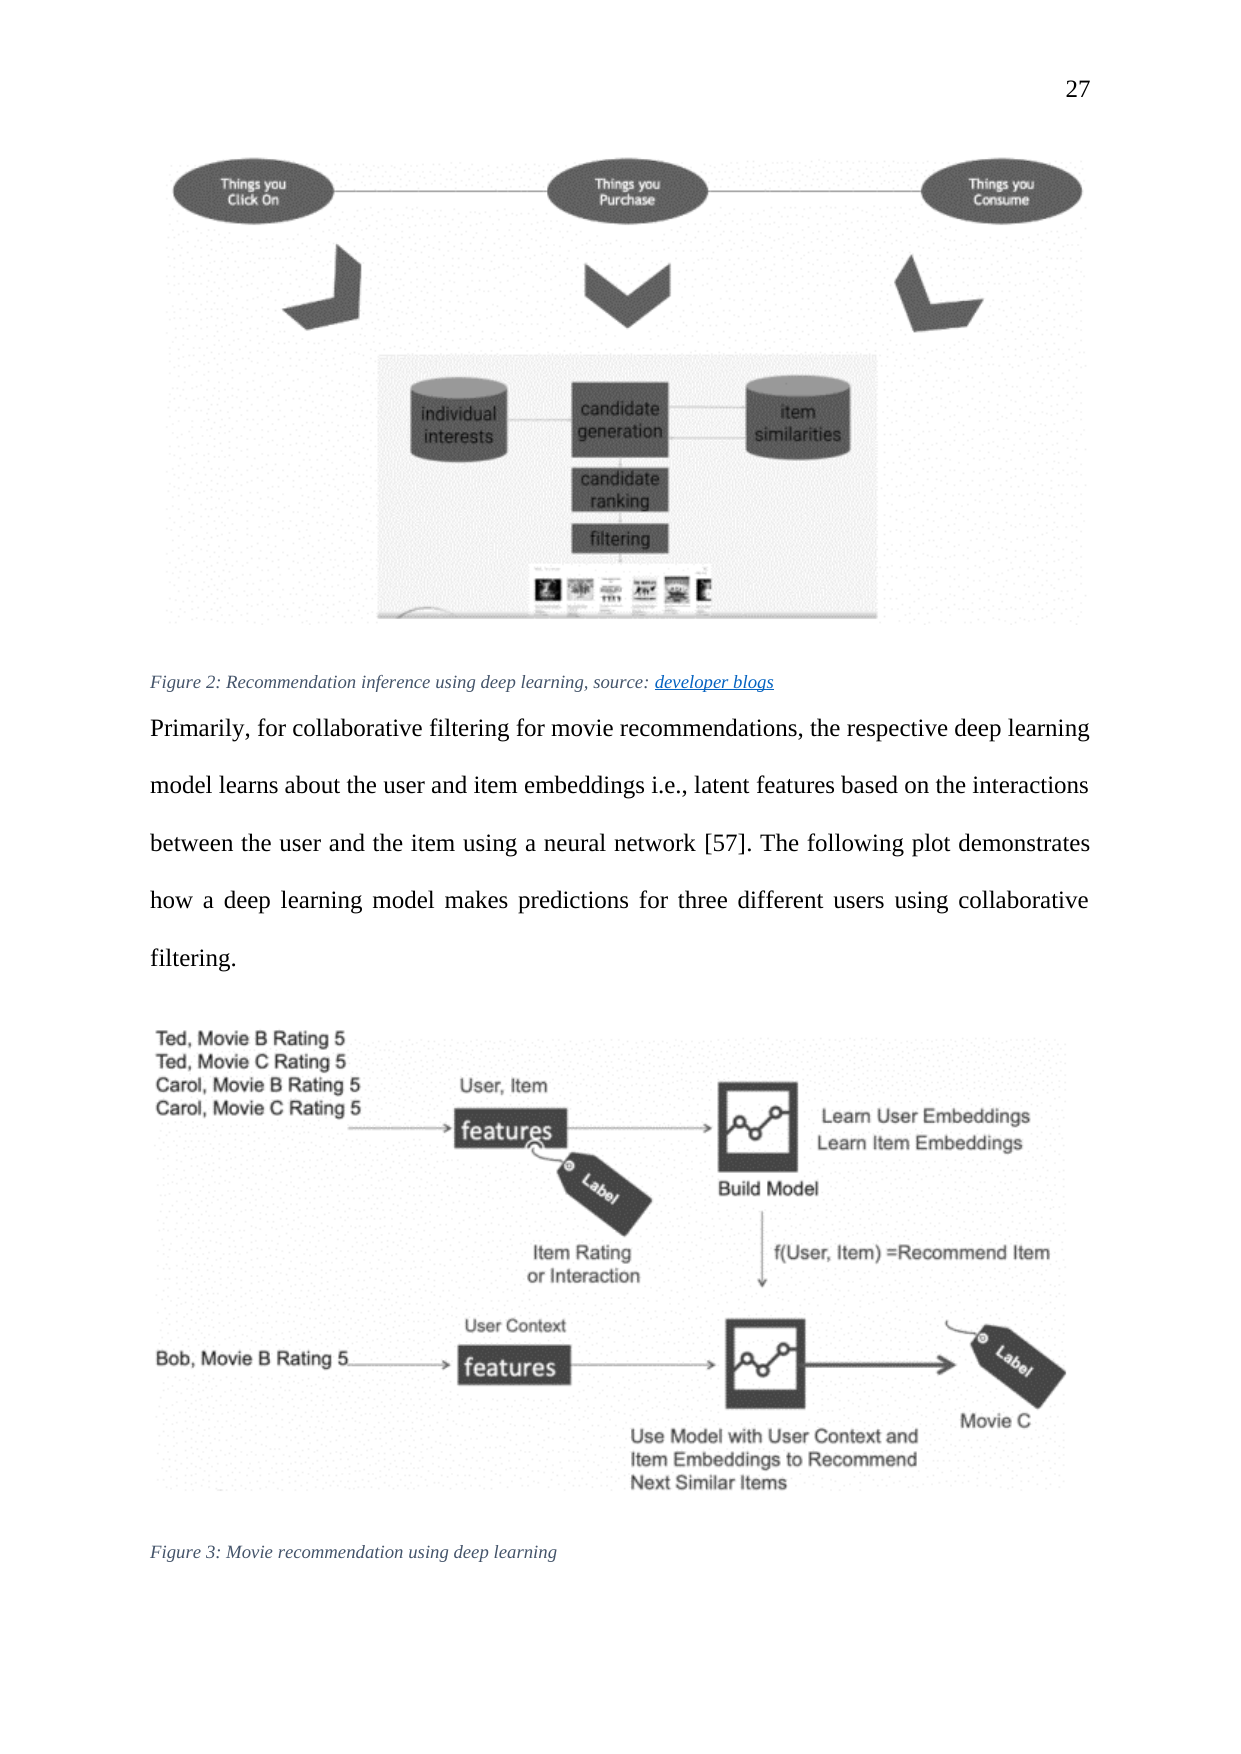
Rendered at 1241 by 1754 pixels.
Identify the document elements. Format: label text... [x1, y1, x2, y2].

text Primarily, for collaborative filtering for movie recommendations, the respective deep learning model learns about the user and item embeddings i.e., latent features based on the interactions between the user and the item using a neural network. The following plot demonstrates how a deep learning model makes predictions for three different users using collaborative filtering. [150, 713, 1090, 972]
text Figure 2: Recommendation inference using deep learning, source: developer blogs [150, 671, 1090, 692]
picture [150, 1016, 1091, 1494]
text Figure 3: Movie recommendation using deep learning [150, 1541, 1090, 1562]
picture [150, 149, 1091, 625]
